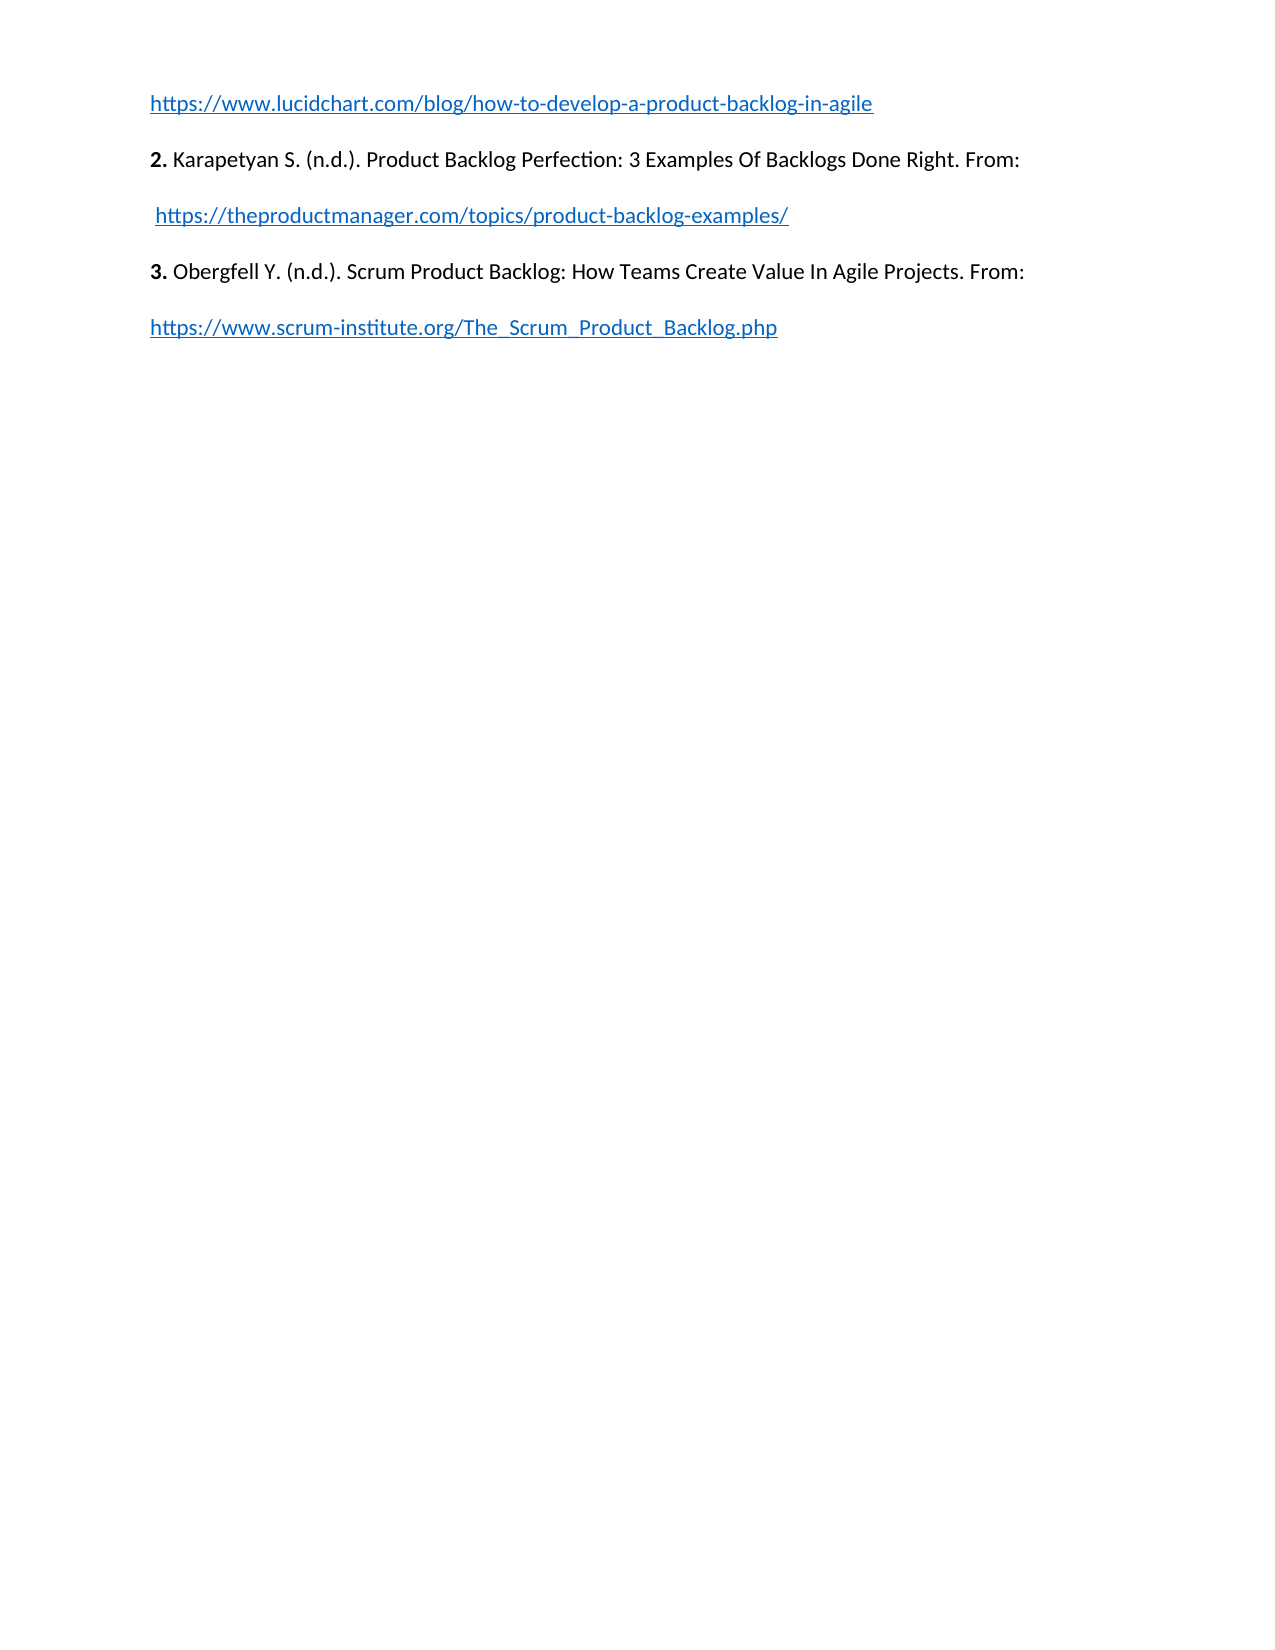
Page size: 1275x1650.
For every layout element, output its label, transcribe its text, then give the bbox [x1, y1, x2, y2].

text https://www.scrum-institute.org/The_Scrum_Product_Backlog.php [150, 313, 1125, 341]
text 2. Karapetyan S. (n.d.). Product Backlog Perfection: 3 Examples Of Backlogs Done Right. From: [150, 145, 1125, 173]
text https://www.lucidchart.com/blog/how-to-develop-a-product-backlog-in-agile [150, 89, 1125, 117]
text 3. Obergfell Y. (n.d.). Scrum Product Backlog: How Teams Create Value In Agile Projects. From: [150, 257, 1125, 285]
text https://theproductmanager.com/topics/product-backlog-examples/ [150, 201, 1125, 229]
